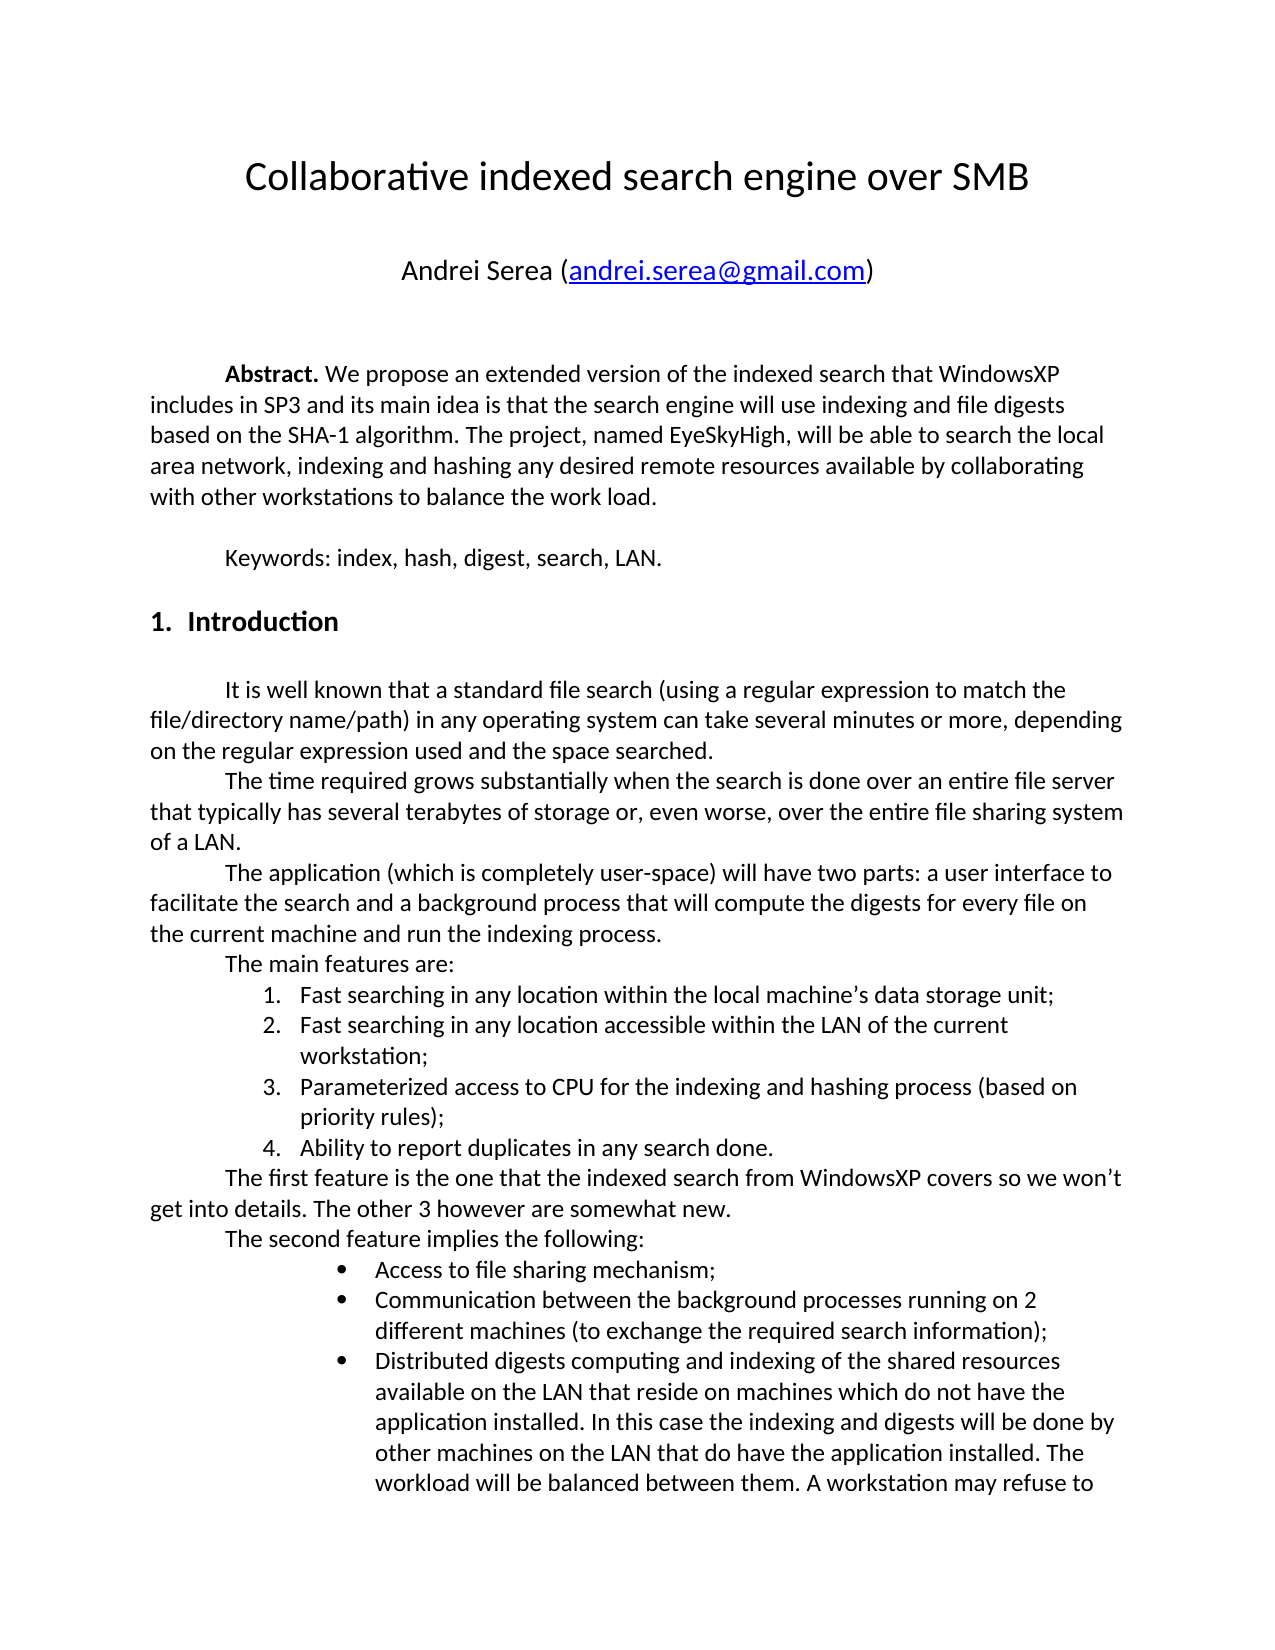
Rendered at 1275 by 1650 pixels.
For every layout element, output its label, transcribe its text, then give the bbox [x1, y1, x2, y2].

list Fast searching in any location within the local machine’s data storage unit; [262, 979, 1125, 1010]
text The main features are: [150, 949, 1125, 979]
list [337, 1345, 1125, 1498]
list Parameterized access to CPU for the indexing and hashing process (based on priority rules); [262, 1071, 1125, 1132]
list Communication between the background processes running on 2 different machines (to exchange the required search information); [337, 1284, 1125, 1345]
text Keywords: index, hash, digest, search, LAN. [150, 542, 1125, 572]
text Andrei Serea (andrei.serea@gmail.com) [150, 252, 1125, 287]
text Collaborative indexed search engine over SMB [150, 150, 1125, 201]
list Introduction [150, 603, 1125, 638]
text Abstract. We propose an extended version of the indexed search that WindowsXP includes in SP3 and its main idea is that the search engine will use indexing and file digests based on the SHA-1 algorithm. The project, named EyeSkyHigh, will be able to search the local area network, indexing and hashing any desired remote resources available by collaborating with other workstations to balance the work load. [150, 358, 1125, 511]
text The application (which is completely user-space) will have two parts: a user interface to facilitate the search and a background process that will compute the digests for every file on the current machine and run the indexing process. [150, 857, 1125, 949]
list Ability to report duplicates in any search done. [262, 1132, 1125, 1162]
text It is well known that a standard file search (using a regular expression to match the file/directory name/path) in any operating system can take several minutes or more, depending on the regular expression used and the space searched. [150, 674, 1125, 766]
list Fast searching in any location accessible within the LAN of the current workstation; [262, 1010, 1125, 1071]
text The first feature is the one that the indexed search from WindowsXP covers so we won’t get into details. The other 3 however are somewhat new. [150, 1162, 1125, 1223]
text The second feature implies the following: [150, 1223, 1125, 1254]
text The time required grows substantially when the search is done over an entire file server that typically has several terabytes of storage or, even worse, over the entire file sharing system of a LAN. [150, 766, 1125, 857]
list Access to file sharing mechanism; [337, 1254, 1125, 1284]
